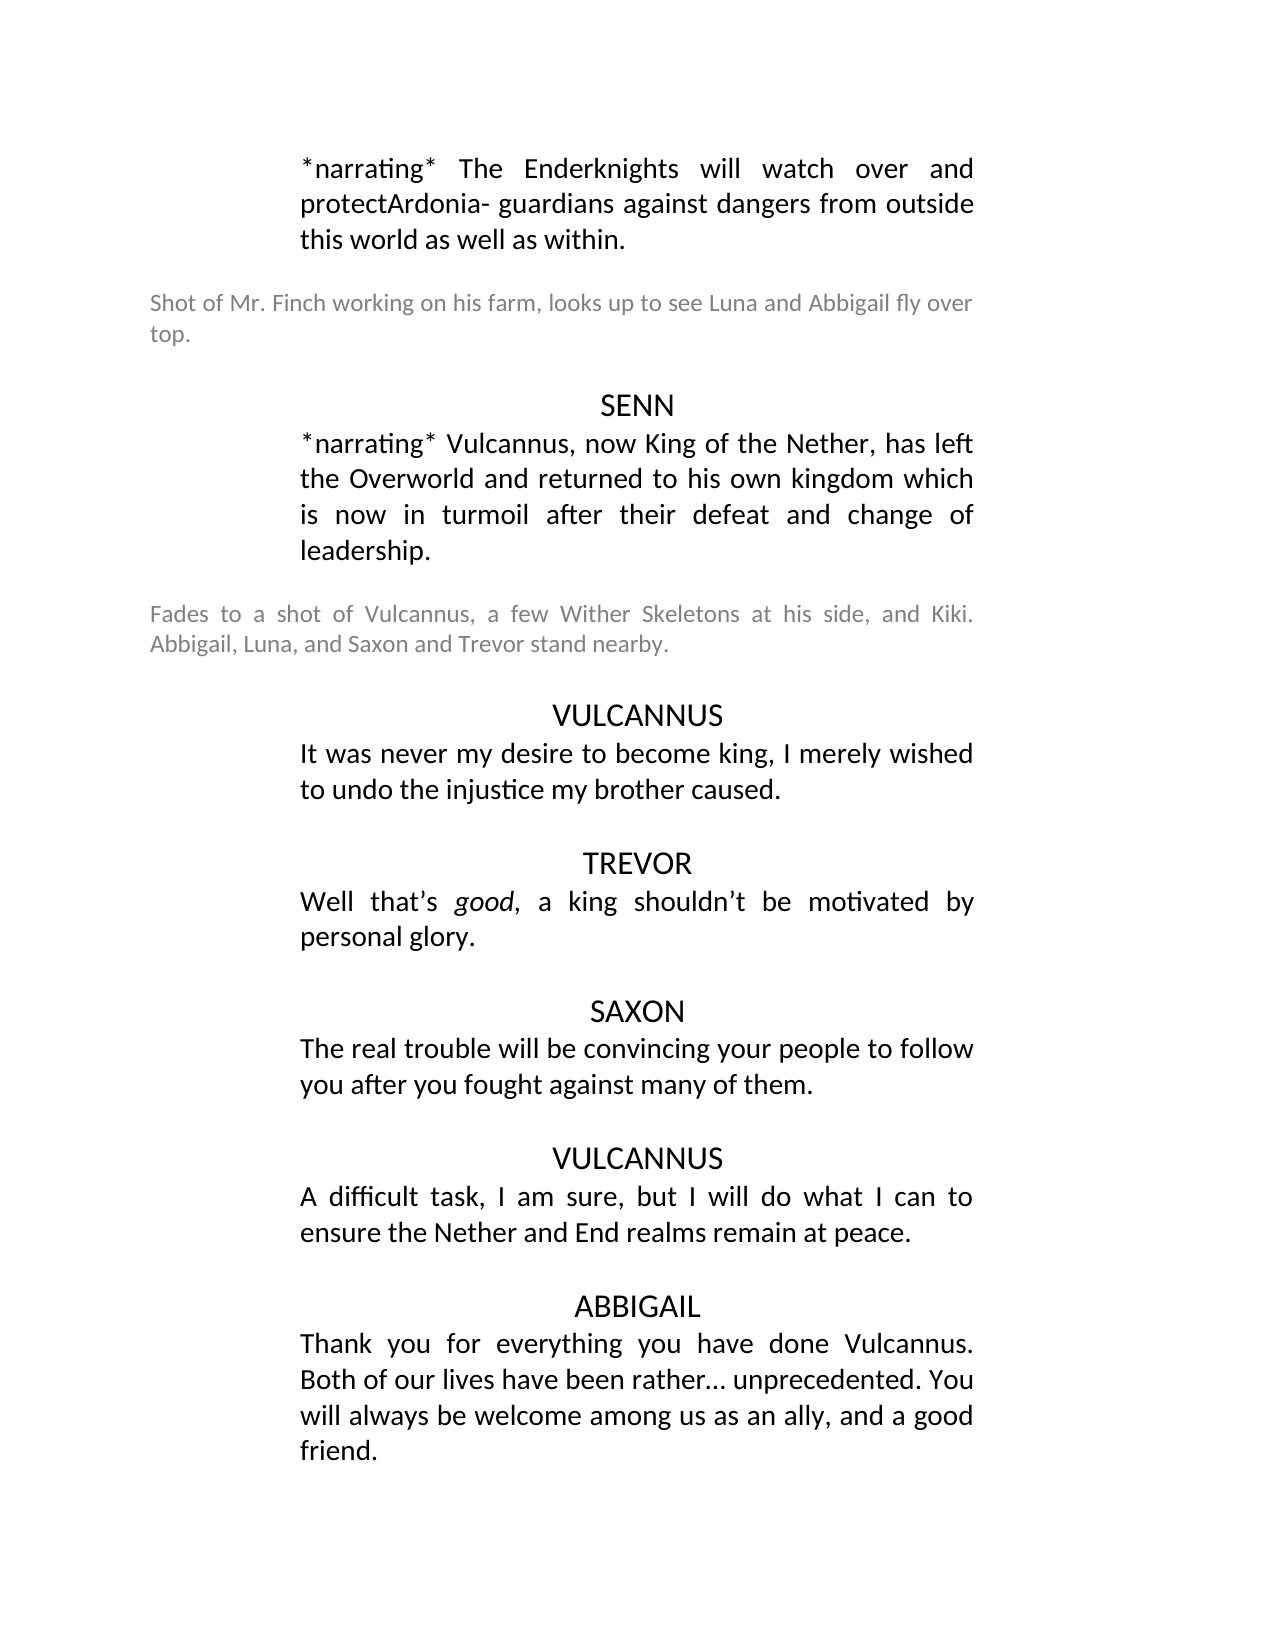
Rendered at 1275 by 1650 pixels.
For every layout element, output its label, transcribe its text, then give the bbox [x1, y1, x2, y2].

text SAXON [300, 990, 975, 1030]
text Fades to a shot of Vulcannus, a few Wither Skeletons at his side, and Kiki. Abbigail, Luna, and Saxon and Trevor stand nearby. [150, 598, 975, 659]
text Thank you for everything you have done Vulcannus. Both of our lives have been rather… unprecedented. You will always be welcome among us as an ally, and a good friend. [300, 1326, 975, 1468]
text SENN [300, 384, 975, 425]
text *narrating* Vulcannus, now King of the Nether, has left the Overworld and returned to his own kingdom which is now in turmoil after their defeat and change of leadership. [300, 425, 975, 567]
text A difficult task, I am sure, but I will do what I can to ensure the Nether and End realms remain at peace. [300, 1178, 975, 1249]
text TREVOR [300, 842, 975, 883]
text Well that’s good, a king shouldn’t be motivated by personal glory. [300, 883, 975, 954]
text The real trouble will be convincing your people to follow you after you fought against many of them. [300, 1030, 975, 1102]
text VULCANNUS [300, 694, 975, 735]
text ABBIGAIL [300, 1285, 975, 1326]
text *narrating* The Enderknights will watch over and protectArdonia- guardians against dangers from outside this world as well as within. [300, 150, 975, 257]
text It was never my desire to become king, I merely wished to undo the injustice my brother caused. [300, 735, 975, 806]
text VULCANNUS [300, 1137, 975, 1178]
text Shot of Mr. Finch working on his farm, looks up to see Luna and Abbigail fly over top. [150, 287, 975, 348]
